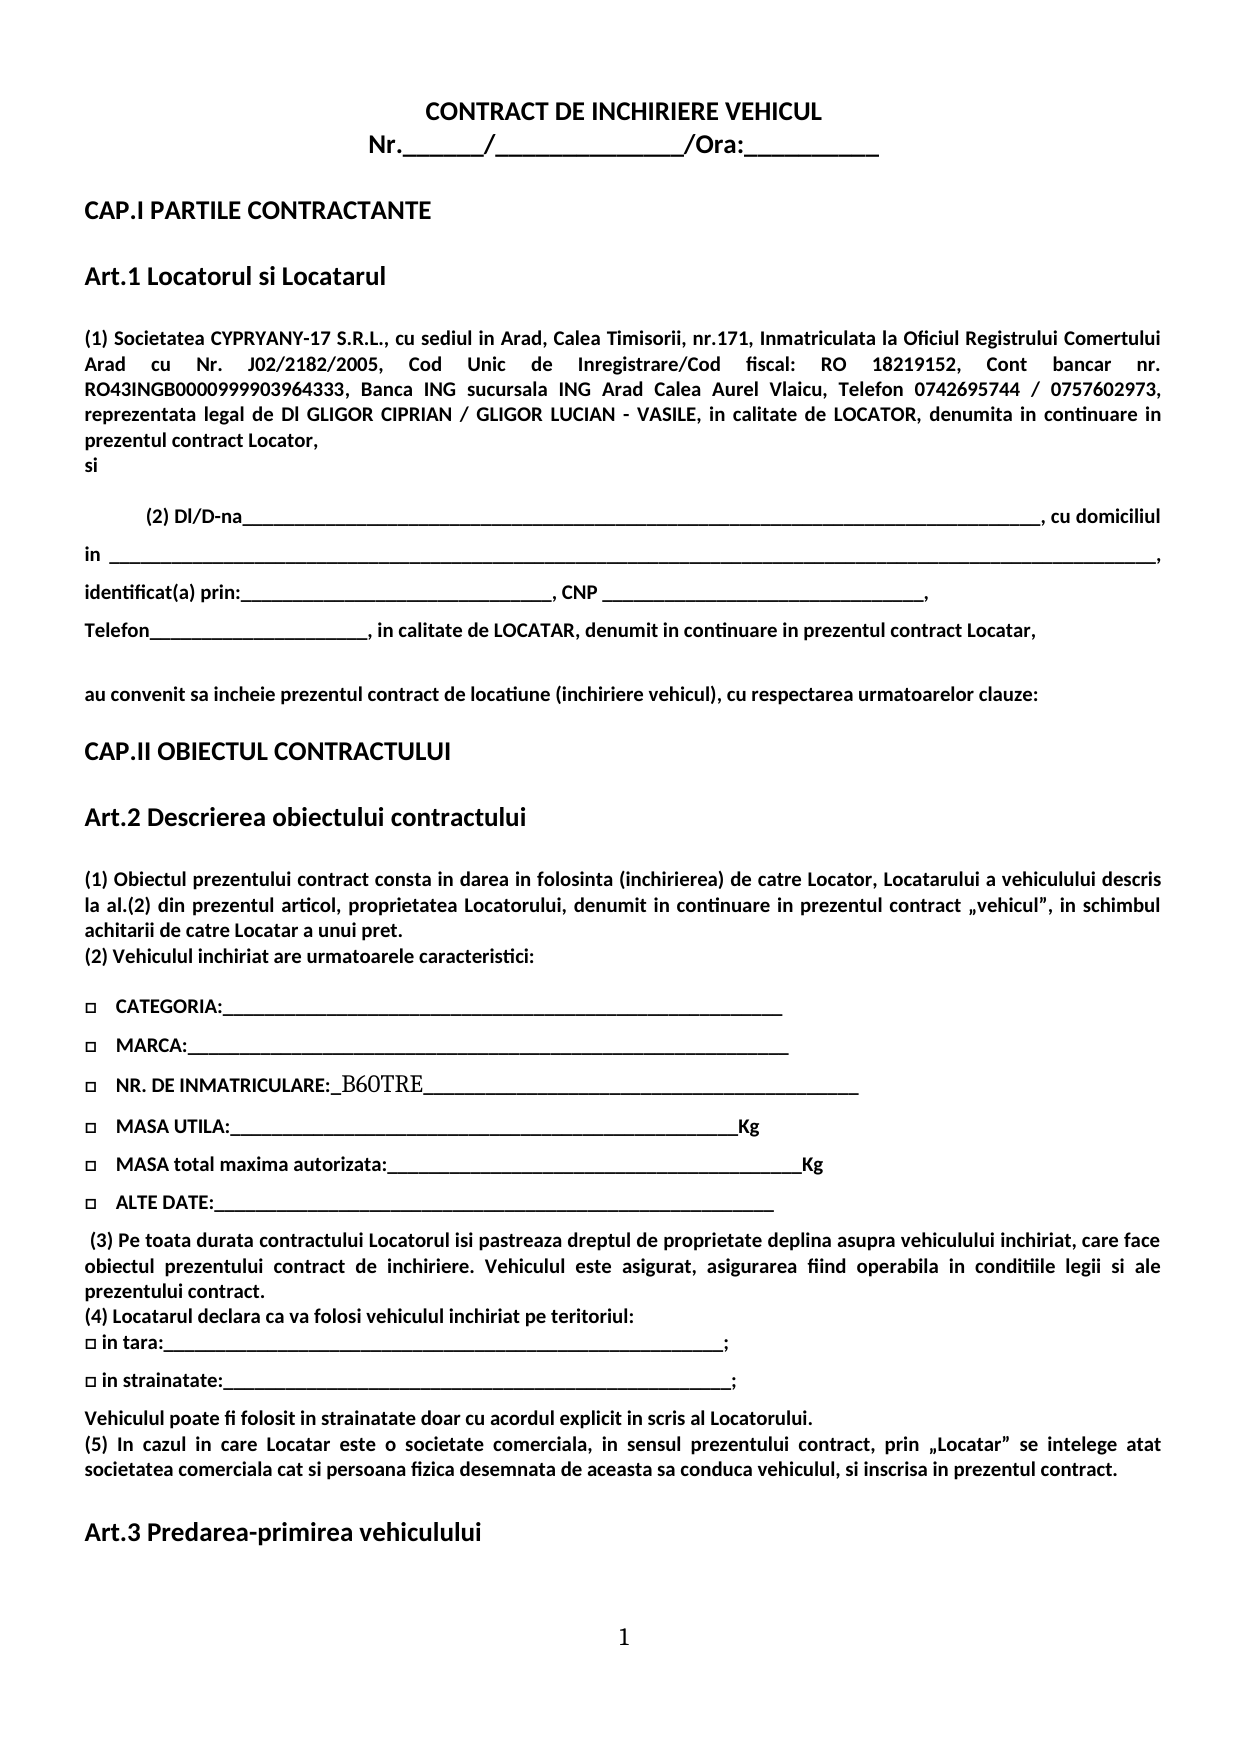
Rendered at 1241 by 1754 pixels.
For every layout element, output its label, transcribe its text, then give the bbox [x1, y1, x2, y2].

text □ in strainatate:_________________________________________________; [84, 1367, 1163, 1393]
text si [84, 452, 1163, 478]
text Art.1 Locatorul si Locatarul [84, 259, 1163, 292]
text (3) Pe toata durata contractului Locatorul isi pastreaza dreptul de proprietate deplina asupra vehiculului inchiriat, care face obiectul prezentului contract de inchiriere. Vehiculul este asigurat, asigurarea fiind operabila in conditiile legii si ale prezentului contract. [84, 1227, 1163, 1304]
text □ MASA total maxima autorizata:________________________________________Kg [84, 1151, 1163, 1177]
text (2) Dl/D-na_____________________________________________________________________________, cu domiciliul in _____________________________________________________________________________________________________, identificat(a) prin:______________________________, CNP _______________________________, [84, 503, 1163, 605]
text (1) Societatea CYPRYANY-17 S.R.L., cu sediul in Arad, Calea Timisorii, nr.171, Inmatriculata la Oficiul Registrului Comertului Arad cu Nr. J02/2182/2005, Cod Unic de Inregistrare/Cod fiscal: RO 18219152, Cont bancar nr. RO43INGB0000999903964333, Banca ING sucursala ING Arad Calea Aurel Vlaicu, Telefon 0742695744 / 0757602973, reprezentata legal de Dl GLIGOR CIPRIAN / GLIGOR LUCIAN - VASILE, in calitate de LOCATOR, denumita in continuare in prezentul contract Locator, [84, 325, 1163, 452]
text CONTRACT DE INCHIRIERE VEHICUL [84, 94, 1163, 127]
text □ ALTE DATE:______________________________________________________ [84, 1189, 1163, 1215]
text (2) Vehiculul inchiriat are urmatoarele caracteristici: [84, 943, 1163, 968]
text □ in tara:______________________________________________________; [84, 1329, 1163, 1354]
text (5) In cazul in care Locatar este o societate comerciala, in sensul prezentului contract, prin „Locatar” se intelege atat societatea comerciala cat si persoana fizica desemnata de aceasta sa conduca vehiculul, si inscrisa in prezentul contract. [84, 1431, 1163, 1482]
text CAP.I PARTILE CONTRACTANTE [84, 193, 1163, 226]
text Art.3 Predarea-primirea vehiculului [84, 1515, 1163, 1548]
text (1) Obiectul prezentului contract consta in darea in folosinta (inchirierea) de catre Locator, Locatarului a vehiculului descris la al.(2) din prezentul articol, proprietatea Locatorului, denumit in continuare in prezentul contract „vehicul”, in schimbul achitarii de catre Locatar a unui pret. [84, 867, 1163, 943]
text Nr.______/______________/Ora:__________ [84, 127, 1163, 160]
text □ CATEGORIA:______________________________________________________ [84, 994, 1163, 1019]
text □ NR. DE INMATRICULARE:_B60TRE__________________________________________ [84, 1070, 1163, 1099]
text □ MARCA:__________________________________________________________ [84, 1032, 1163, 1057]
text Telefon_____________________, in calitate de LOCATAR, denumit in continuare in prezentul contract Locatar, [84, 618, 1163, 643]
text Vehiculul poate fi folosit in strainatate doar cu acordul explicit in scris al Locatorului. [84, 1405, 1163, 1431]
text au convenit sa incheie prezentul contract de locatiune (inchiriere vehicul), cu respectarea urmatoarelor clauze: [84, 681, 1163, 707]
text CAP.II OBIECTUL CONTRACTULUI [84, 734, 1163, 768]
text □ MASA UTILA:_________________________________________________Kg [84, 1113, 1163, 1138]
text (4) Locatarul declara ca va folosi vehiculul inchiriat pe teritoriul: [84, 1304, 1163, 1329]
text Art.2 Descrierea obiectului contractului [84, 801, 1163, 834]
